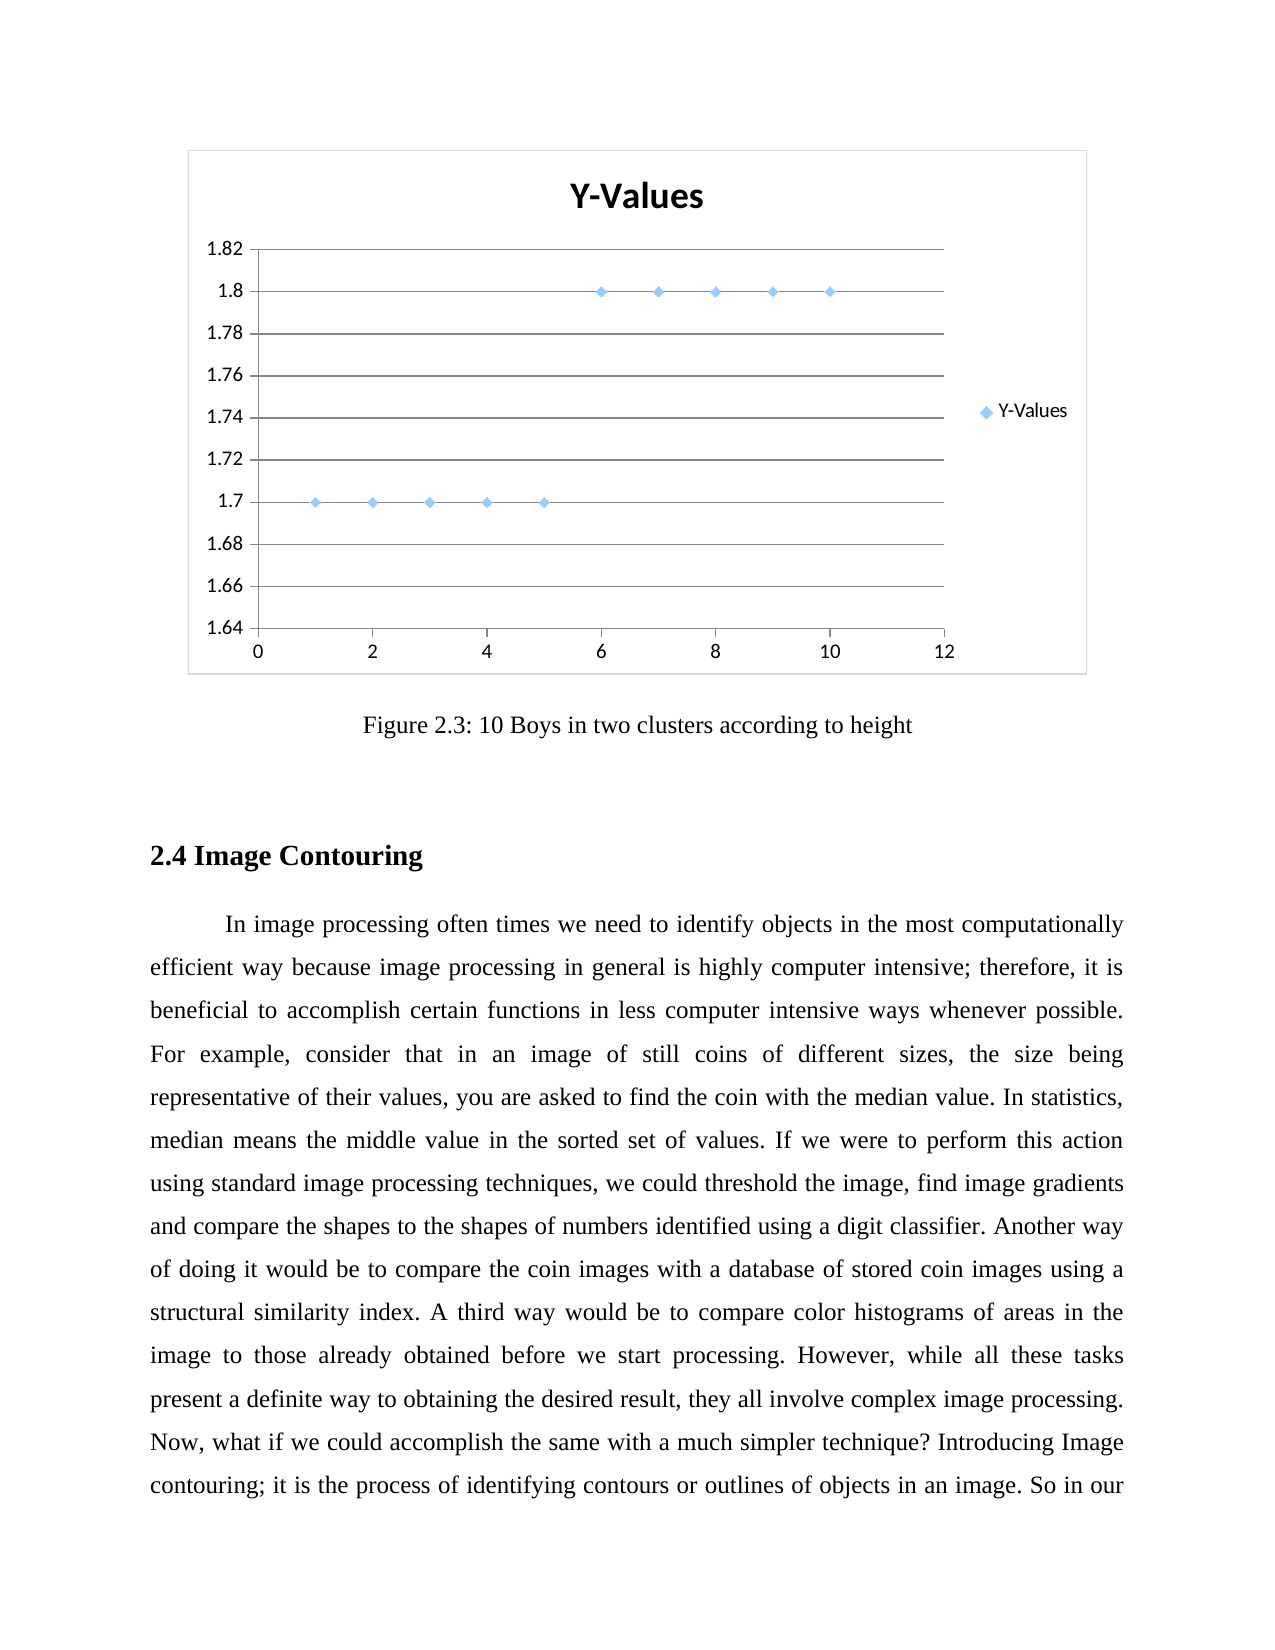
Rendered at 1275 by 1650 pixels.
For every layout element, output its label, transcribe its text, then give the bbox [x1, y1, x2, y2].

text 2.4 Image Contouring [150, 838, 1125, 872]
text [150, 909, 1125, 1499]
text Figure 2.3: 10 Boys in two clusters according to height [150, 710, 1125, 739]
